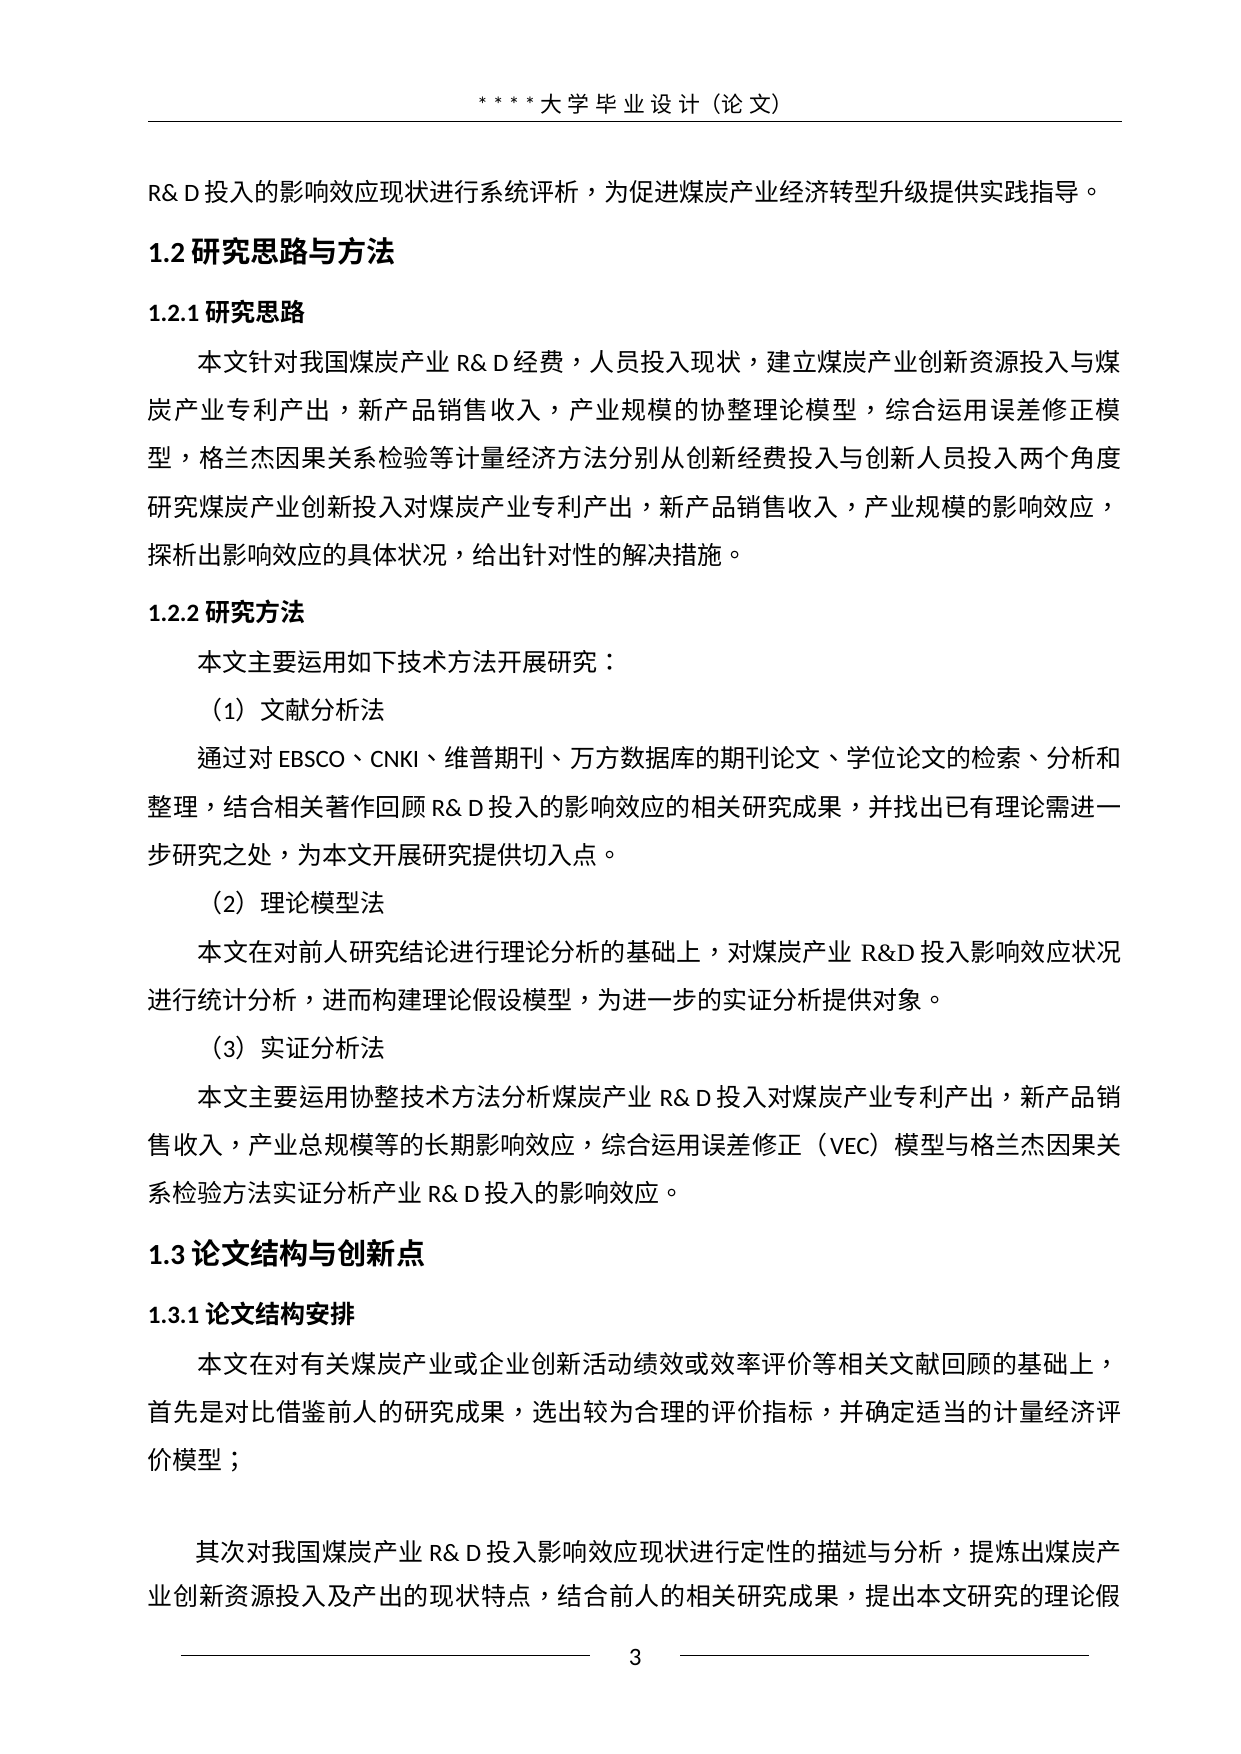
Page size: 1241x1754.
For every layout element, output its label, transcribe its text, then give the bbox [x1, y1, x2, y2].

text 通过对EBSCO、CNKI、维普期刊、万方数据库的期刊论文、学位论文的检索、分析和整理，结合相关著作回顾R& D投入的影响效应的相关研究成果，并找出已有理论需进一步研究之处，为本文开展研究提供切入点。 [148, 726, 1122, 871]
text 本文在对前人研究结论进行理论分析的基础上，对煤炭产业R&D投入影响效应状况进行统计分析，进而构建理论假设模型，为进一步的实证分析提供对象。 [148, 919, 1122, 1016]
text 本文在对有关煤炭产业或企业创新活动绩效或效率评价等相关文献回顾的基础上，首先是对比借鉴前人的研究成果，选出较为合理的评价指标，并确定适当的计量经济评价模型； [148, 1331, 1122, 1476]
subtitle 1.2.1 研究思路 [148, 295, 1122, 329]
subtitle 1.2.2 研究方法 [148, 595, 1122, 629]
text （1）文献分析法 [148, 677, 1122, 726]
text （3）实证分析法 [148, 1016, 1122, 1064]
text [148, 1524, 1122, 1612]
subtitle 1.3 论文结构与创新点 [148, 1233, 1122, 1273]
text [148, 159, 1122, 207]
text （2）理论模型法 [148, 871, 1122, 919]
text 本文主要运用如下技术方法开展研究： [148, 629, 1122, 677]
subtitle 1.2 研究思路与方法 [148, 231, 1122, 271]
text 本文主要运用协整技术方法分析煤炭产业R& D投入对煤炭产业专利产出，新产品销售收入，产业总规模等的长期影响效应，综合运用误差修正（VEC）模型与格兰杰因果关系检验方法实证分析产业R& D投入的影响效应。 [148, 1064, 1122, 1209]
text 本文针对我国煤炭产业R& D经费，人员投入现状，建立煤炭产业创新资源投入与煤炭产业专利产出，新产品销售收入，产业规模的协整理论模型，综合运用误差修正模型，格兰杰因果关系检验等计量经济方法分别从创新经费投入与创新人员投入两个角度研究煤炭产业创新投入对煤炭产业专利产出，新产品销售收入，产业规模的影响效应，探析出影响效应的具体状况，给出针对性的解决措施。 [148, 329, 1122, 571]
subtitle 1.3.1 论文结构安排 [148, 1297, 1122, 1331]
